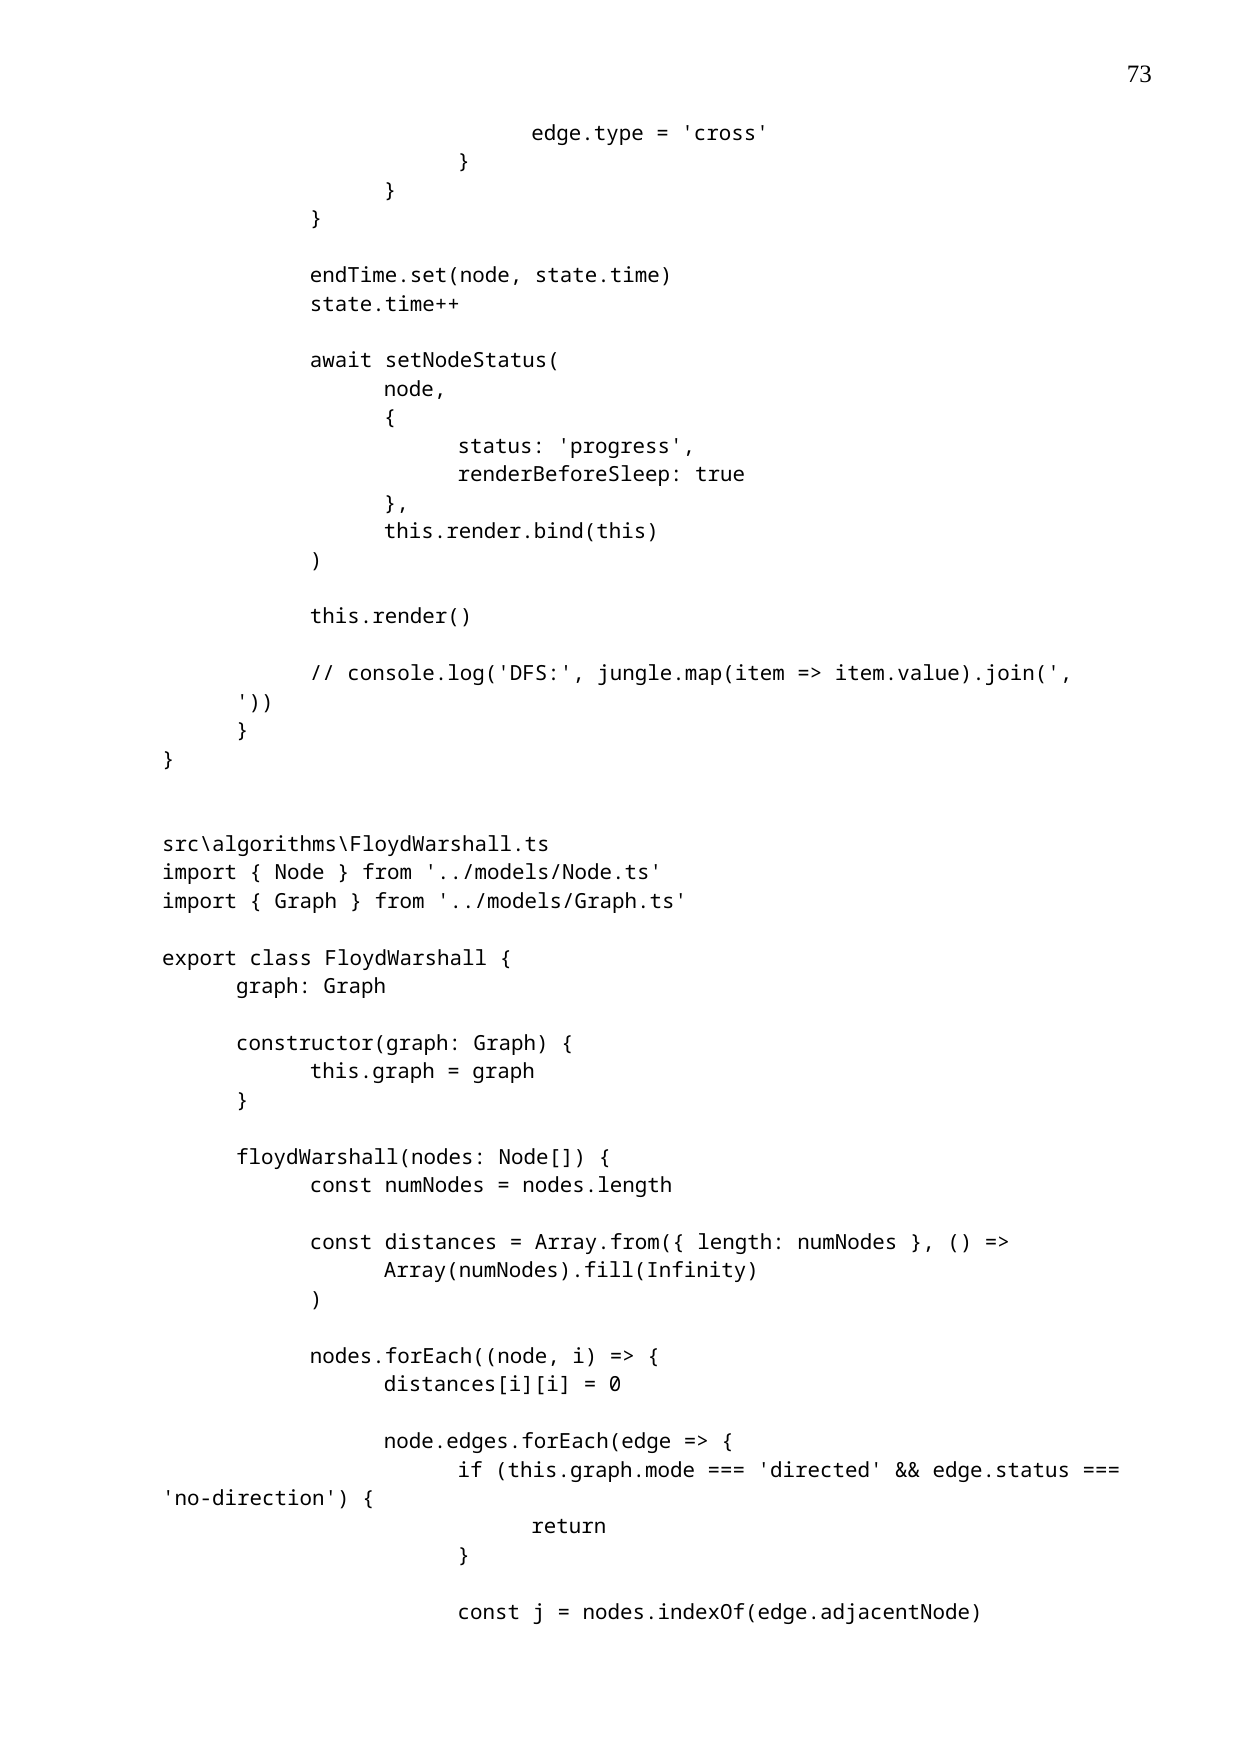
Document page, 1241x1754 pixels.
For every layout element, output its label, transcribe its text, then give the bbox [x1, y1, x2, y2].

text constructor(graph: Graph) { [162, 1028, 1152, 1057]
text nodes.forEach((node, i) => { [162, 1341, 1152, 1369]
text } [162, 203, 1152, 232]
text this.render() [162, 602, 1152, 630]
text } [162, 147, 1152, 175]
text Array(numNodes).fill(Infinity) [162, 1256, 1152, 1284]
text const distances = Array.from({ length: numNodes }, () => [162, 1227, 1152, 1256]
text floydWarshall(nodes: Node[]) { [162, 1142, 1152, 1170]
text state.time++ [162, 289, 1152, 317]
text ) [162, 1284, 1152, 1312]
text await setNodeStatus( [162, 346, 1152, 374]
text // console.log('DFS:', jungle.map(item => item.value).join(', ')) [162, 658, 1152, 715]
text endTime.set(node, state.time) [162, 260, 1152, 289]
text ) [162, 545, 1152, 573]
text status: 'progress', [162, 431, 1152, 459]
text export class FloydWarshall { [162, 943, 1152, 971]
text distances[i][i] = 0 [162, 1369, 1152, 1398]
text } [162, 715, 1152, 744]
text renderBeforeSleep: true [162, 459, 1152, 488]
text const j = nodes.indexOf(edge.adjacentNode) [162, 1597, 1152, 1625]
text import { Graph } from '../models/Graph.ts' [162, 886, 1152, 914]
text } [162, 744, 1152, 772]
text const numNodes = nodes.length [162, 1170, 1152, 1199]
text node, [162, 374, 1152, 402]
text graph: Graph [162, 971, 1152, 1000]
text edge.type = 'cross' [162, 118, 1152, 147]
text } [162, 1085, 1152, 1113]
text src\algorithms\FloydWarshall.ts [162, 829, 1152, 857]
text if (this.graph.mode === 'directed' && edge.status === 'no-direction') { [162, 1455, 1152, 1512]
text }, [162, 488, 1152, 516]
text { [162, 402, 1152, 431]
text return [162, 1512, 1152, 1540]
text this.graph = graph [162, 1057, 1152, 1085]
text this.render.bind(this) [162, 516, 1152, 545]
text } [162, 175, 1152, 203]
text import { Node } from '../models/Node.ts' [162, 857, 1152, 886]
text node.edges.forEach(edge => { [162, 1426, 1152, 1455]
text } [162, 1540, 1152, 1568]
